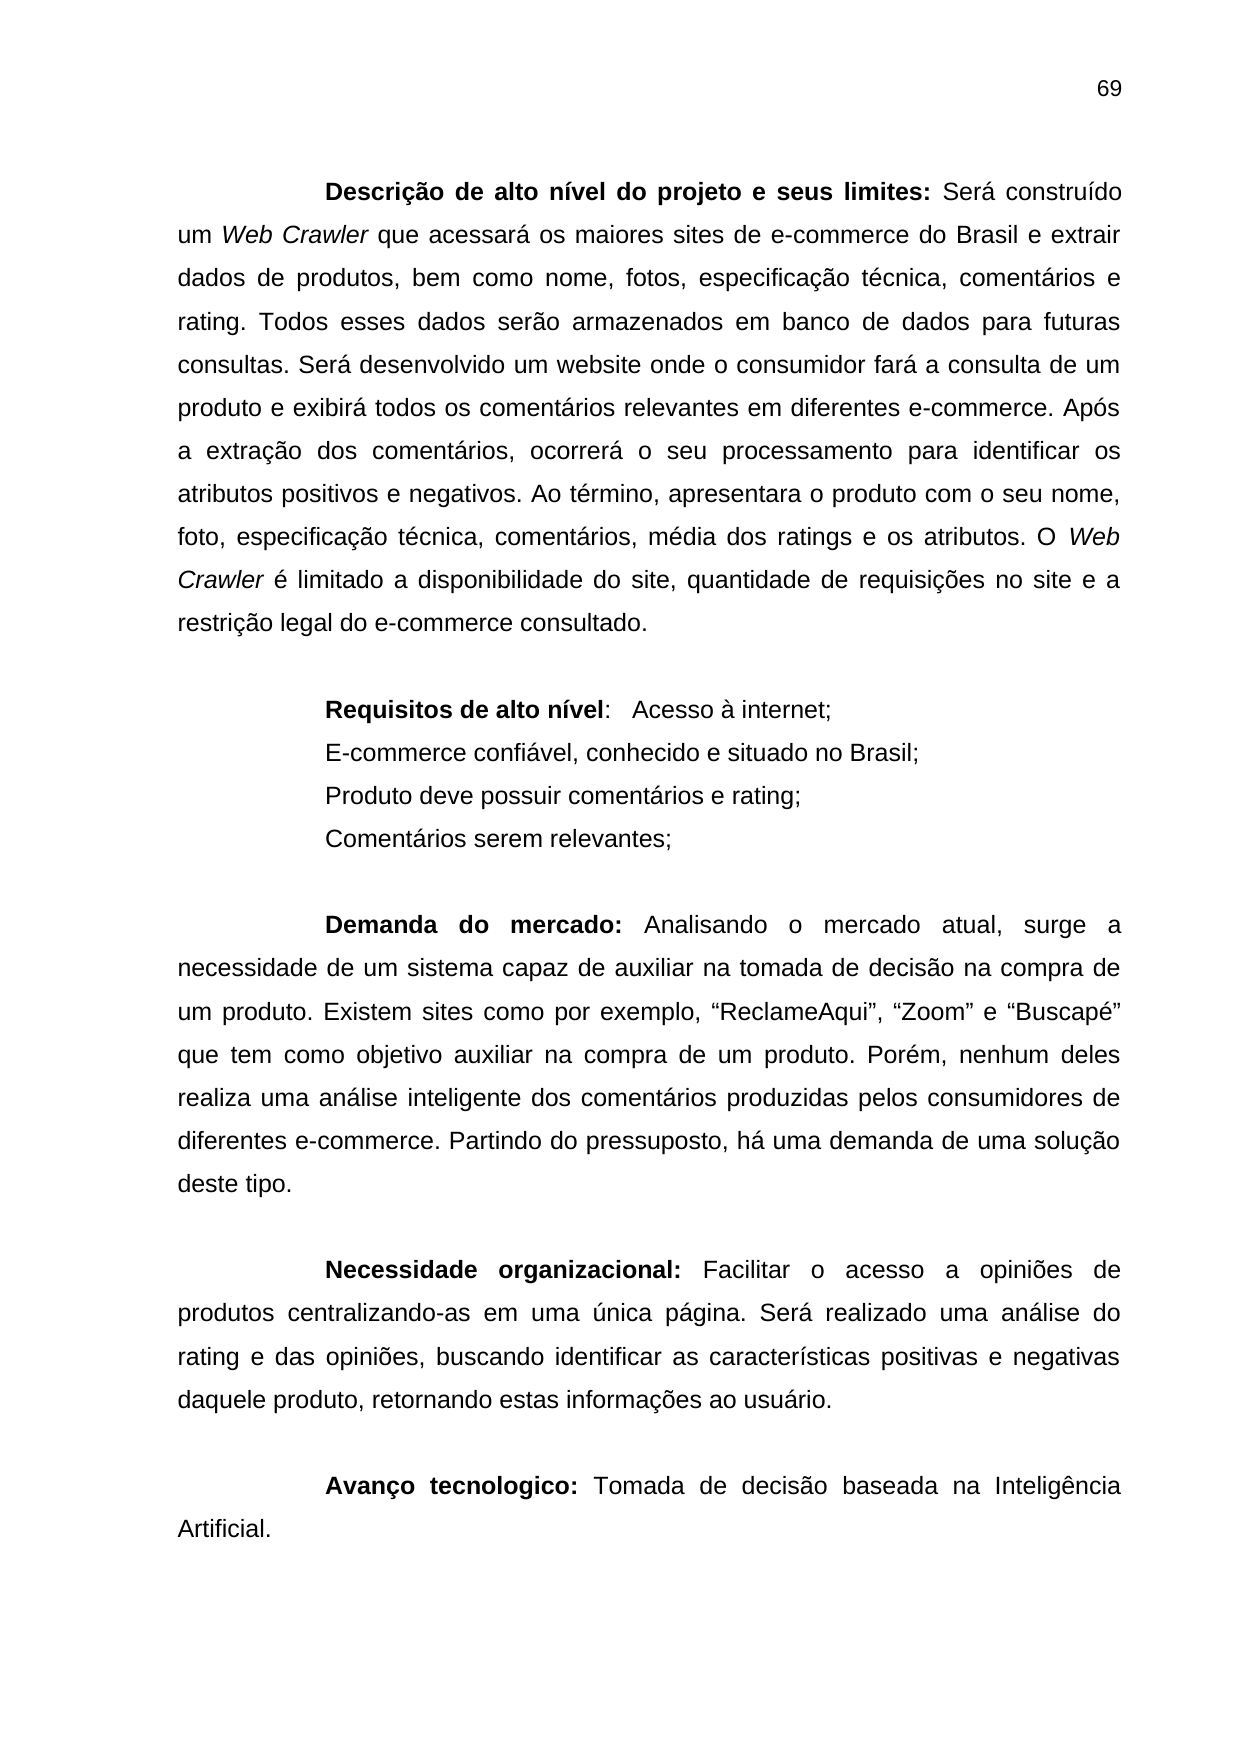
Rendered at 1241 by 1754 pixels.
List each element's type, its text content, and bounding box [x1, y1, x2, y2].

text Requisitos de alto nível: Acesso à internet; [177, 695, 1122, 723]
list Demanda do mercado: Analisando o mercado atual, surge a necessidade de um sistema capaz de auxiliar na tomada de decisão na compra de um produto. Existem sites como por exemplo, “ReclameAqui”, “Zoom” e “Buscapé” que tem como objetivo auxiliar na compra de um produto. Porém, nenhum deles realiza uma análise inteligente dos comentários produzidas pelos consumidores de diferentes e-commerce. Partindo do pressuposto, há uma demanda de uma solução deste tipo. [177, 910, 1122, 1198]
text Produto deve possuir comentários e rating; [177, 781, 1122, 810]
text Comentários serem relevantes; [177, 824, 1122, 853]
list Avanço tecnologico: Tomada de decisão baseada na Inteligência Artificial. [177, 1471, 1122, 1543]
text E-commerce confiável, conhecido e situado no Brasil; [177, 738, 1122, 767]
text Descrição de alto nível do projeto e seus limites: Será construído um Web Crawler que acessará os maiores sites de e-commerce do Brasil e extrair dados de produtos, bem como nome, fotos, especificação técnica, comentários e rating. Todos esses dados serão armazenados em banco de dados para futuras consultas. Será desenvolvido um website onde o consumidor fará a consulta de um produto e exibirá todos os comentários relevantes em diferentes e-commerce. Após a extração dos comentários, ocorrerá o seu processamento para identificar os atributos positivos e negativos. Ao término, apresentara o produto com o seu nome, foto, especificação técnica, comentários, média dos ratings e os atributos. O Web Crawler é limitado a disponibilidade do site, quantidade de requisições no site e a restrição legal do e-commerce consultado. [177, 177, 1122, 637]
list Necessidade organizacional: Facilitar o acesso a opiniões de produtos centralizando-as em uma única página. Será realizado uma análise do rating e das opiniões, buscando identificar as características positivas e negativas daquele produto, retornando estas informações ao usuário. [177, 1255, 1122, 1413]
